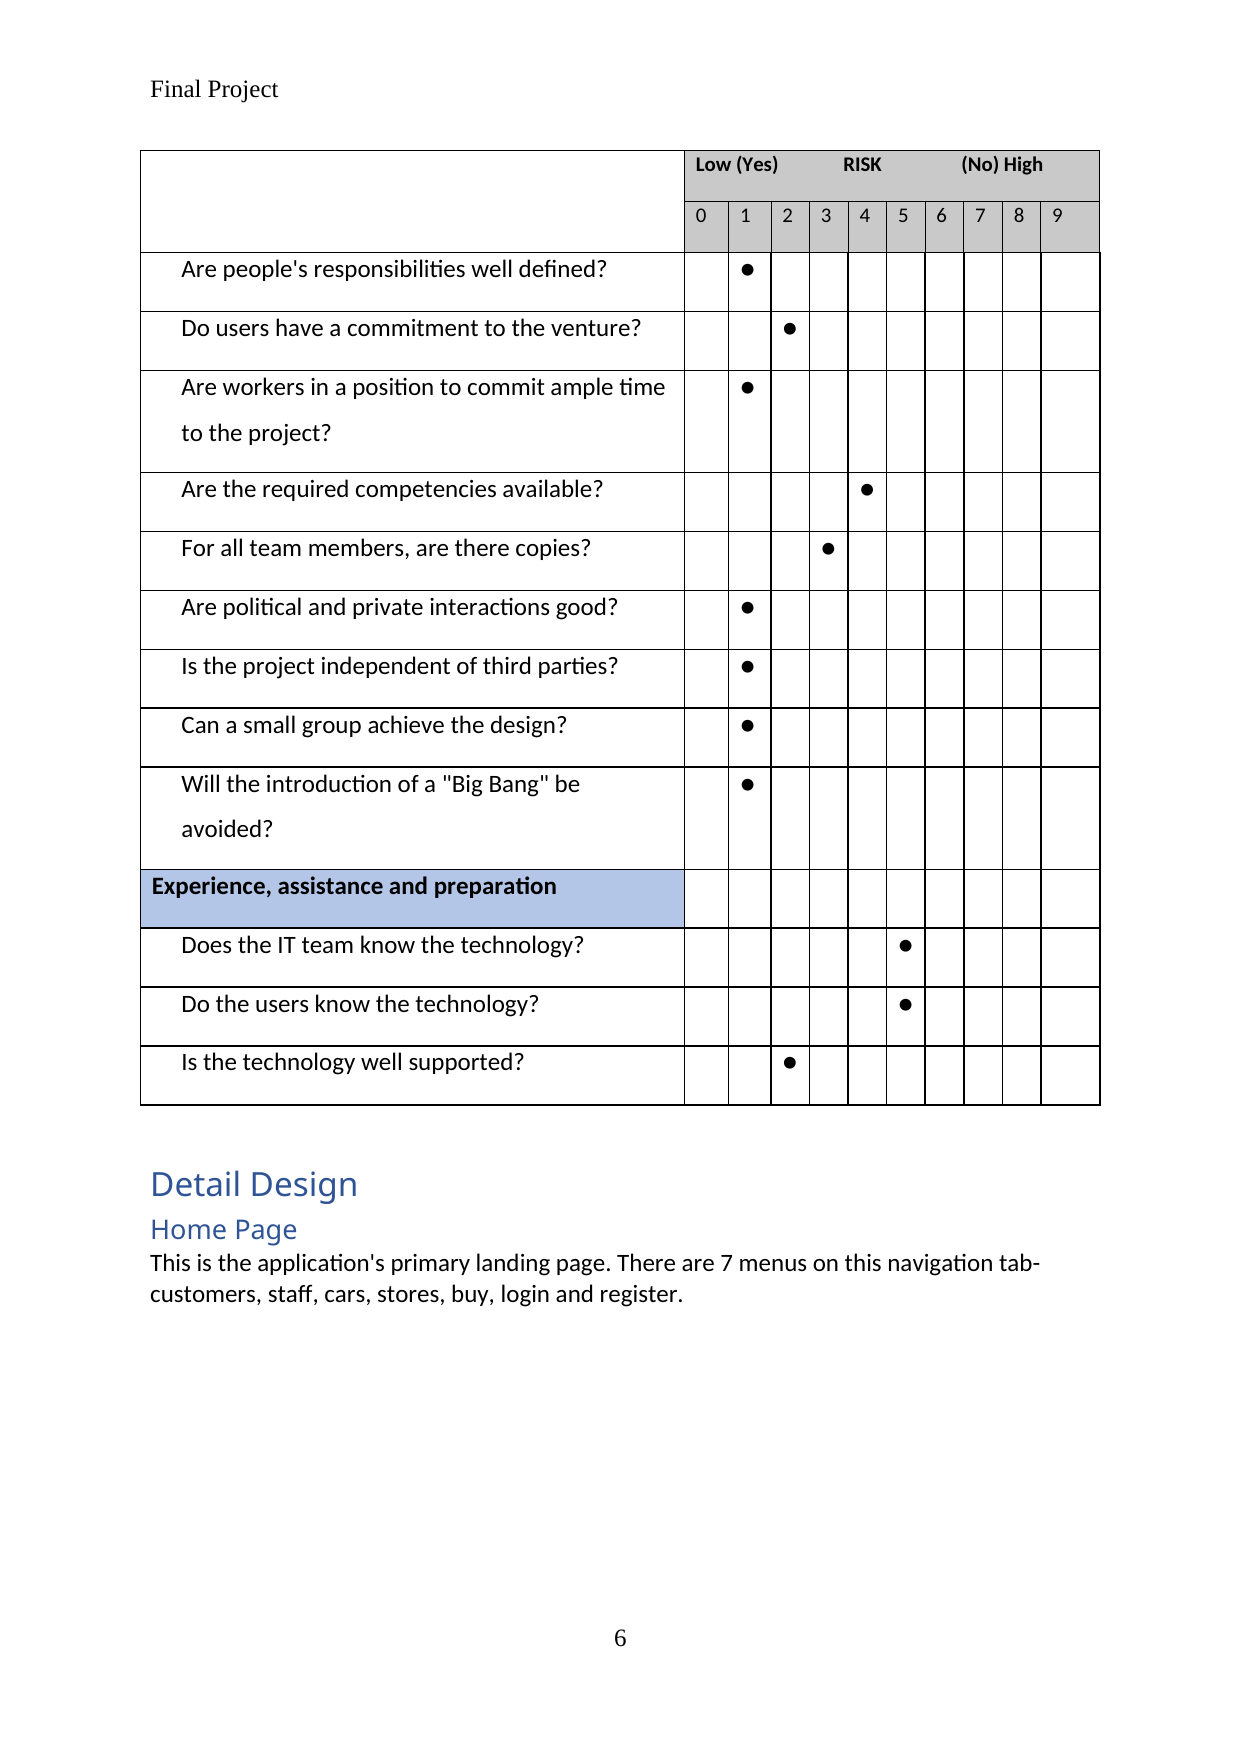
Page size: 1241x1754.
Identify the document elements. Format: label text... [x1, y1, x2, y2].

table_cell Is the project independent of third parties? [141, 650, 684, 707]
table_cell [887, 312, 924, 369]
table_cell ● [772, 312, 809, 369]
table_cell [729, 532, 770, 589]
table_cell [685, 768, 728, 868]
table_cell Is the technology well supported? [141, 1047, 684, 1104]
table_cell ● [772, 1047, 809, 1104]
table_cell [887, 1047, 924, 1104]
table_cell [965, 532, 1002, 589]
table_cell [1003, 591, 1040, 648]
table_cell [1042, 473, 1099, 531]
table_cell For all team members, are there copies? [141, 532, 684, 589]
table_cell [849, 650, 886, 707]
table_cell [729, 929, 770, 986]
table_cell [926, 253, 963, 311]
table_cell 7 [964, 202, 1002, 252]
table_cell [849, 870, 886, 927]
table_cell [849, 1047, 886, 1104]
table_cell [965, 768, 1002, 868]
table_cell Do the users know the technology? [141, 988, 684, 1045]
table_cell [1042, 709, 1099, 766]
table_cell [965, 591, 1002, 648]
table_cell Experience, assistance and preparation [141, 870, 684, 927]
table_cell 6 [926, 202, 963, 252]
table_cell [685, 709, 728, 766]
table_cell [849, 532, 886, 589]
table_cell [926, 532, 963, 589]
table_cell [729, 312, 770, 369]
table_cell [965, 988, 1002, 1045]
table_cell [965, 473, 1002, 531]
table_cell [887, 253, 924, 311]
table_cell Do users have a commitment to the venture? [141, 312, 684, 369]
table_cell [1003, 371, 1040, 472]
table_cell [685, 929, 728, 986]
table_cell 9 [1041, 202, 1099, 252]
table_cell [685, 870, 728, 927]
table_cell [849, 591, 886, 648]
table_cell [810, 591, 847, 648]
table_cell [685, 312, 728, 369]
table_cell [926, 473, 963, 531]
table_cell [810, 253, 847, 311]
table_cell [849, 709, 886, 766]
table_cell [849, 371, 886, 472]
table_cell 3 [810, 202, 848, 252]
table_cell ● [729, 709, 770, 766]
table_cell [965, 650, 1002, 707]
table_cell [1042, 988, 1099, 1045]
table_cell ● [729, 591, 770, 648]
table_cell [1042, 1047, 1099, 1104]
table_cell [1003, 1047, 1040, 1104]
table_cell [729, 1047, 770, 1104]
table_cell [1042, 591, 1099, 648]
table_cell [772, 473, 809, 531]
table_cell [1042, 929, 1099, 986]
table_cell [887, 473, 924, 531]
table_cell [965, 312, 1002, 369]
table_cell Does the IT team know the technology? [141, 929, 684, 986]
table_cell [887, 371, 924, 472]
table_cell [685, 1047, 728, 1104]
table_cell ● [887, 929, 924, 986]
table_cell [926, 870, 963, 927]
table_cell Can a small group achieve the design? [141, 709, 684, 766]
table_cell ● [729, 650, 770, 707]
table_cell [849, 929, 886, 986]
table_cell [965, 1047, 1002, 1104]
table_cell Are political and private interactions good? [141, 591, 684, 648]
table_cell [849, 768, 886, 868]
table_cell [1042, 253, 1099, 311]
table_cell [1042, 532, 1099, 589]
subtitle Home Page [150, 1211, 1090, 1247]
table_cell 1 [729, 202, 771, 252]
table_cell [1003, 473, 1040, 531]
table_cell [1042, 650, 1099, 707]
table_cell [1042, 870, 1099, 927]
table_cell [965, 929, 1002, 986]
table_cell ● [887, 988, 924, 1045]
table_cell [965, 253, 1002, 311]
table_cell [810, 650, 847, 707]
table_cell [926, 591, 963, 648]
table_cell [1042, 371, 1099, 472]
table_cell 8 [1003, 202, 1040, 252]
table_header Low (Yes) [685, 151, 832, 201]
table_cell Are workers in a position to commit ample time to the project? [141, 371, 684, 472]
table_cell [926, 929, 963, 986]
table_cell [965, 870, 1002, 927]
table_cell [926, 650, 963, 707]
table_cell [810, 988, 847, 1045]
table_cell [1042, 768, 1099, 868]
table_cell [685, 532, 728, 589]
table_cell [965, 709, 1002, 766]
table_cell [1042, 312, 1099, 369]
table_cell [1003, 532, 1040, 589]
table_cell [685, 591, 728, 648]
table_cell [810, 473, 847, 531]
text This is the application's primary landing page. There are 7 menus on this navigation tab- customers, staff, cars, stores, buy, login and register. [150, 1247, 1090, 1308]
table_cell [772, 709, 809, 766]
table_cell Are people's responsibilities well defined? [141, 253, 684, 311]
table_cell ● [729, 371, 770, 472]
table_cell [1003, 988, 1040, 1045]
table_cell [887, 870, 924, 927]
table_cell ● [849, 473, 886, 531]
table_cell [685, 988, 728, 1045]
table_cell [1003, 312, 1040, 369]
table_cell [849, 253, 886, 311]
table_cell [887, 591, 924, 648]
table_cell [685, 473, 728, 531]
table_cell ● [810, 532, 847, 589]
table_cell [965, 371, 1002, 472]
table_cell [926, 371, 963, 472]
table_cell [685, 650, 728, 707]
table_cell [729, 870, 770, 927]
table_cell [772, 768, 809, 868]
table_cell [772, 253, 809, 311]
table_cell [1003, 870, 1040, 927]
table_cell [729, 473, 770, 531]
table_cell [772, 371, 809, 472]
table_cell [1003, 650, 1040, 707]
subtitle Detail Design [150, 1161, 1090, 1206]
table_header (No) High [950, 151, 1099, 201]
table_cell [772, 929, 809, 986]
table_cell [810, 768, 847, 868]
table_cell [849, 312, 886, 369]
table_cell Will the introduction of a "Big Bang" be avoided? [141, 768, 684, 868]
table_cell [887, 650, 924, 707]
table_cell [772, 532, 809, 589]
table_header [141, 151, 684, 252]
table_cell [926, 768, 963, 868]
table_cell [810, 312, 847, 369]
table_cell [772, 591, 809, 648]
table_cell [729, 988, 770, 1045]
table_cell 4 [849, 202, 886, 252]
table_cell [1003, 768, 1040, 868]
table_cell [926, 1047, 963, 1104]
table_cell ● [729, 768, 770, 868]
table_cell [685, 371, 728, 472]
table_cell 0 [685, 202, 728, 252]
table_cell [926, 312, 963, 369]
table_cell [810, 929, 847, 986]
table_cell ● [729, 253, 770, 311]
table_cell [926, 709, 963, 766]
table_cell [772, 650, 809, 707]
table_cell [926, 988, 963, 1045]
table_cell [1003, 253, 1040, 311]
table_cell [849, 988, 886, 1045]
table_header RISK [832, 151, 950, 201]
table_cell [810, 709, 847, 766]
table_cell [887, 532, 924, 589]
table_cell [810, 371, 847, 472]
table_cell [772, 988, 809, 1045]
table_cell 2 [772, 202, 809, 252]
table_cell [810, 870, 847, 927]
table_cell [685, 253, 728, 311]
table_cell [887, 709, 924, 766]
table_cell [772, 870, 809, 927]
table_cell [810, 1047, 847, 1104]
table_cell [1003, 929, 1040, 986]
table_cell 5 [887, 202, 925, 252]
table_cell [887, 768, 924, 868]
table_cell [1003, 709, 1040, 766]
table_cell Are the required competencies available? [141, 473, 684, 531]
